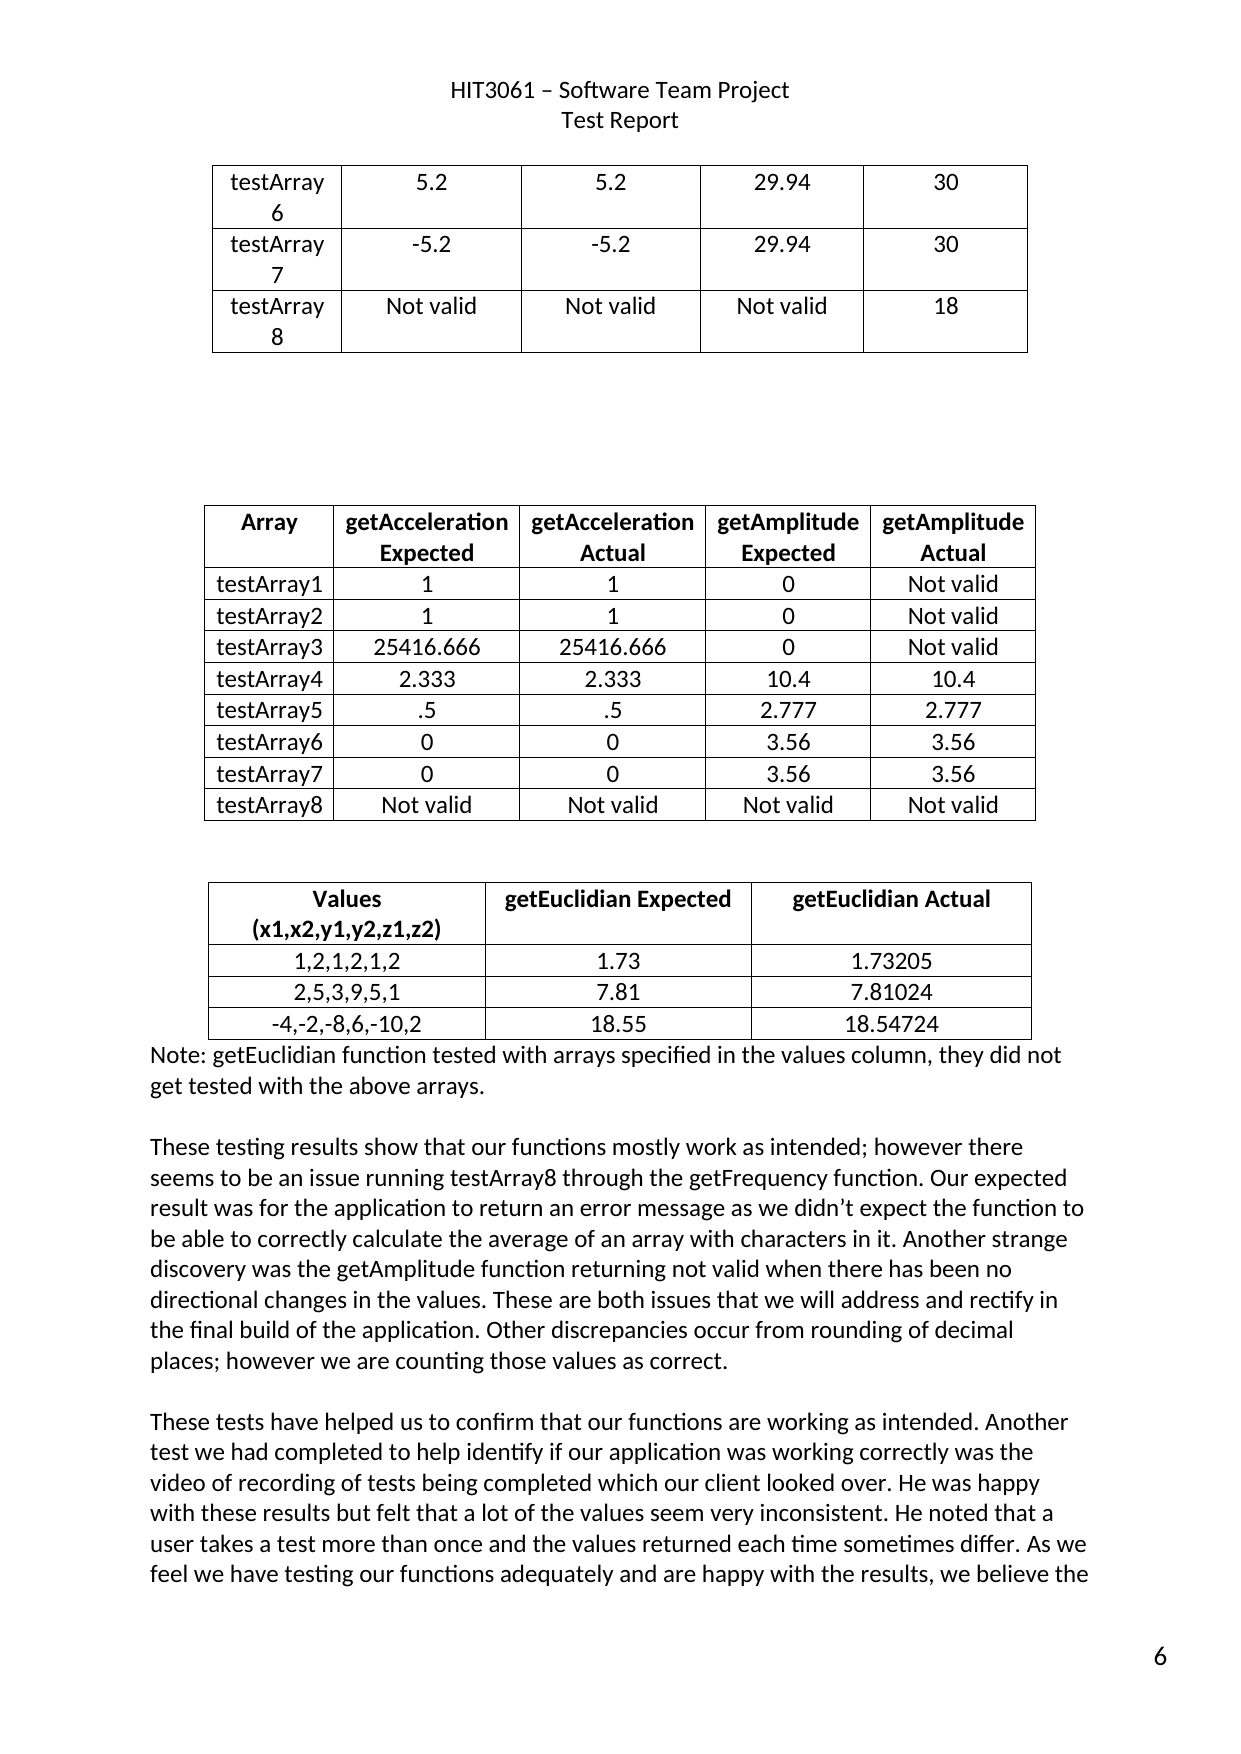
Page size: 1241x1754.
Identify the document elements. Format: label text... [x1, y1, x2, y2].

table_cell Not valid [701, 291, 863, 352]
table_cell Not valid [342, 291, 521, 352]
table_cell 18.55 [486, 1008, 751, 1039]
table_cell 2.333 [520, 663, 705, 693]
table_cell 7.81024 [752, 977, 1031, 1007]
table_cell testArray8 [205, 789, 333, 820]
table_cell 7.81 [486, 977, 751, 1007]
table_header getAmplitude Expected [706, 506, 870, 567]
table_cell 2.333 [334, 663, 519, 693]
table_cell 3.56 [871, 758, 1035, 788]
table_header getAmplitude Actual [871, 506, 1035, 567]
table_cell 3.56 [706, 758, 870, 788]
table_cell 0 [706, 600, 870, 630]
table_cell 3.56 [706, 726, 870, 757]
table_cell 2.777 [871, 695, 1035, 725]
table_cell 10.4 [871, 663, 1035, 693]
table_cell .5 [334, 695, 519, 725]
table_header getEuclidian Expected [486, 883, 751, 944]
table_cell 2,5,3,9,5,1 [209, 977, 485, 1007]
table_cell testArray8 [213, 291, 341, 352]
table_cell 0 [706, 568, 870, 599]
table_cell Not valid [871, 789, 1035, 820]
table_cell 30 [864, 166, 1027, 227]
table_cell 1 [520, 568, 705, 599]
table_cell testArray7 [205, 758, 333, 788]
table_cell 1 [334, 600, 519, 630]
table_cell 18 [864, 291, 1027, 352]
table_header Values (x1,x2,y1,y2,z1,z2) [209, 883, 485, 944]
table_cell 29.94 [701, 166, 863, 227]
table_cell 1.73 [486, 945, 751, 976]
table_cell Not valid [520, 789, 705, 820]
table_cell Not valid [334, 789, 519, 820]
table_cell Not valid [871, 600, 1035, 630]
table_cell 0 [706, 631, 870, 662]
table_cell Not valid [871, 631, 1035, 662]
table_cell Not valid [522, 291, 700, 352]
table_cell testArray3 [205, 631, 333, 662]
table_cell 30 [864, 229, 1027, 289]
table_cell testArray6 [213, 166, 341, 227]
table_cell testArray2 [205, 600, 333, 630]
table_cell 5.2 [342, 166, 521, 227]
table_cell 25416.666 [334, 631, 519, 662]
table_cell -5.2 [342, 229, 521, 289]
table_cell 29.94 [701, 229, 863, 289]
table_cell testArray6 [205, 726, 333, 757]
table_cell 25416.666 [520, 631, 705, 662]
table_cell -4,-2,-8,6,-10,2 [209, 1008, 485, 1039]
table_cell 5.2 [522, 166, 700, 227]
text Note: getEuclidian function tested with arrays specified in the values column, they did not get tested with the above arrays. [150, 1040, 1090, 1101]
table_cell 1,2,1,2,1,2 [209, 945, 485, 976]
table_cell 0 [334, 758, 519, 788]
table_cell Not valid [706, 789, 870, 820]
table_cell .5 [520, 695, 705, 725]
table_cell testArray5 [205, 695, 333, 725]
table_cell 0 [520, 758, 705, 788]
table_header getAcceleration Expected [334, 506, 519, 567]
table_cell 18.54724 [752, 1008, 1031, 1039]
table_cell testArray1 [205, 568, 333, 599]
table_cell 10.4 [706, 663, 870, 693]
table_cell testArray4 [205, 663, 333, 693]
table_cell testArray7 [213, 229, 341, 289]
table_header getAcceleration Actual [520, 506, 705, 567]
table_cell 1 [334, 568, 519, 599]
text These testing results show that our functions mostly work as intended; however there seems to be an issue running testArray8 through the getFrequency function. Our expected result was for the application to return an error message as we didn’t expect the function to be able to correctly calculate the average of an array with characters in it. Another strange discovery was the getAmplitude function returning not valid when there has been no directional changes in the values. These are both issues that we will address and rectify in the final build of the application. Other discrepancies occur from rounding of decimal places; however we are counting those values as correct. [150, 1131, 1090, 1375]
table_cell 1.73205 [752, 945, 1031, 976]
table_cell 0 [334, 726, 519, 757]
table_cell 2.777 [706, 695, 870, 725]
table_cell -5.2 [522, 229, 700, 289]
table_cell Not valid [871, 568, 1035, 599]
table_header getEuclidian Actual [752, 883, 1031, 944]
table_cell 3.56 [871, 726, 1035, 757]
table_header Array [205, 506, 333, 567]
table_cell 0 [520, 726, 705, 757]
table_cell 1 [520, 600, 705, 630]
